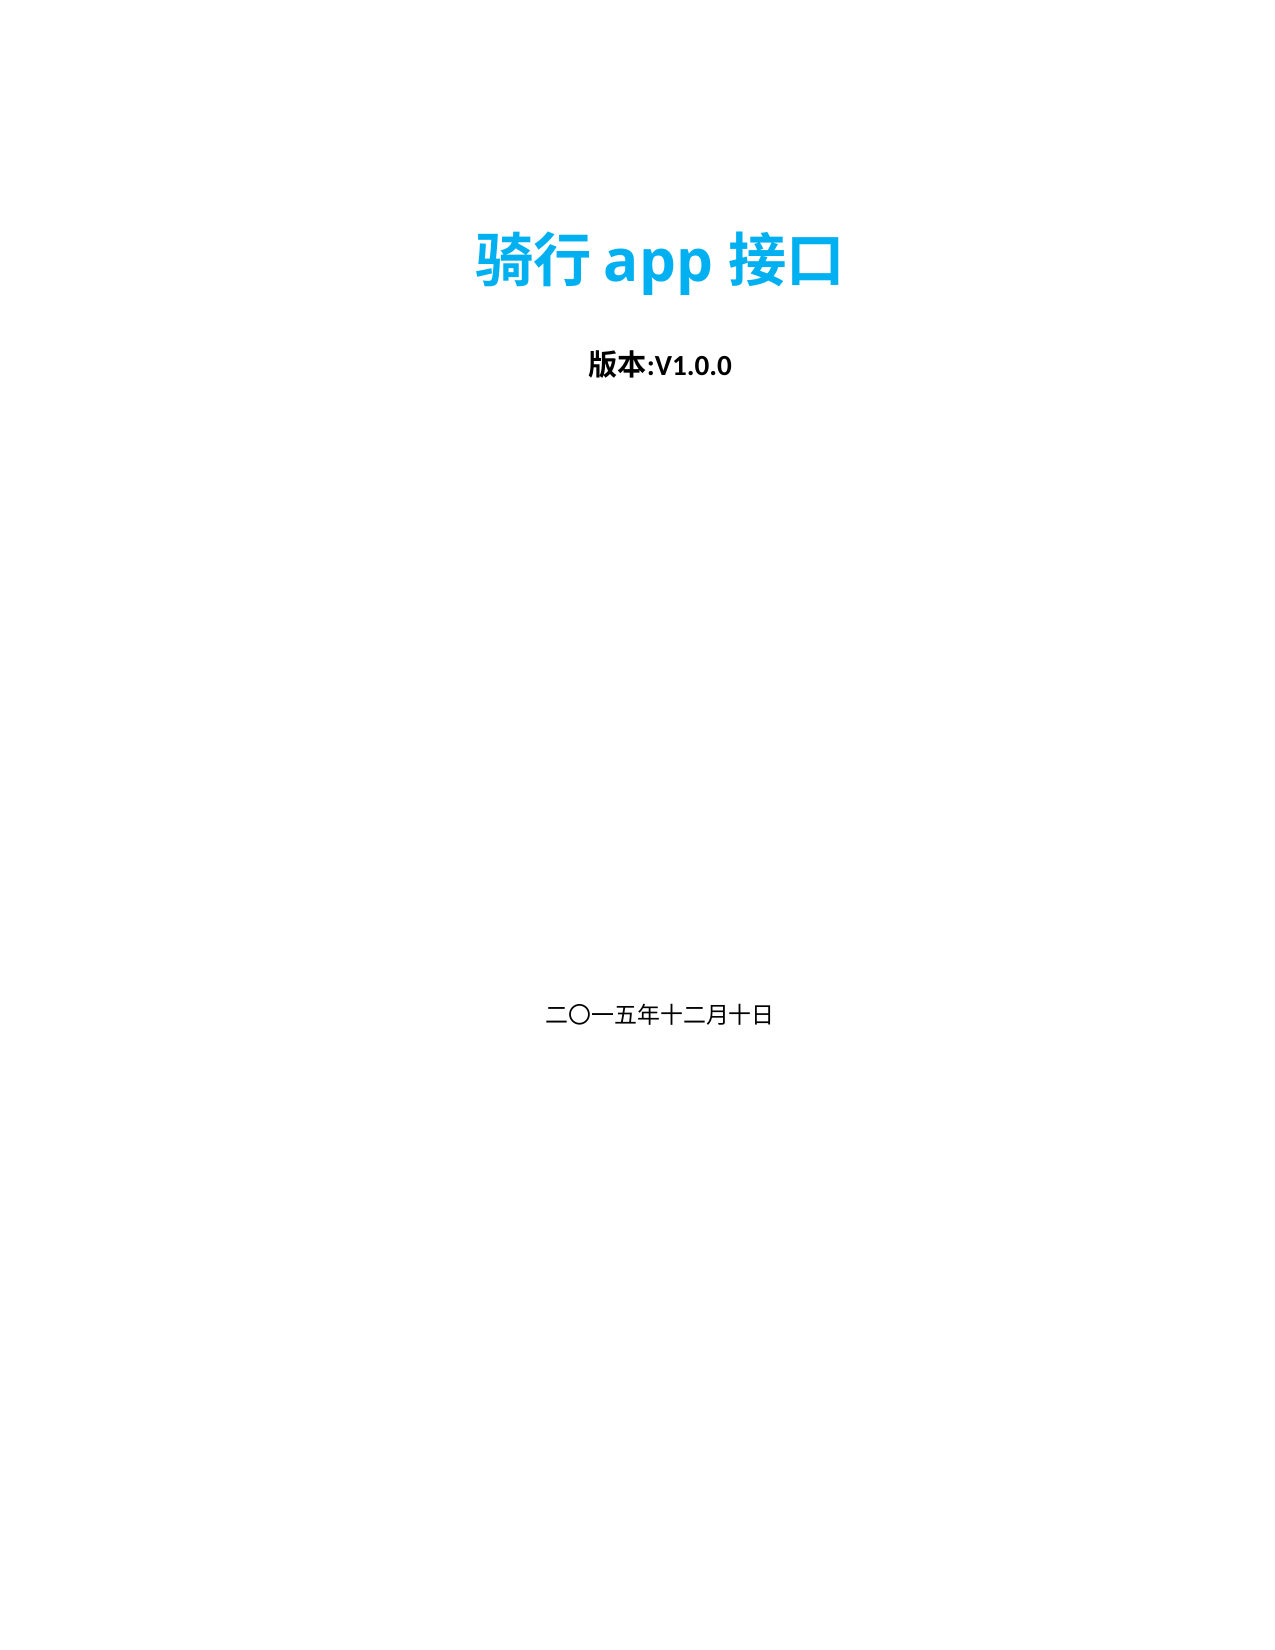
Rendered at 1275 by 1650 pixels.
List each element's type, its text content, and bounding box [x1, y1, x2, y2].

text 二〇一五年十二月十日 [112, 994, 1162, 1032]
text 版本:V1.0.0 [112, 325, 1162, 400]
subtitle 骑行app 接口 [112, 200, 1162, 312]
